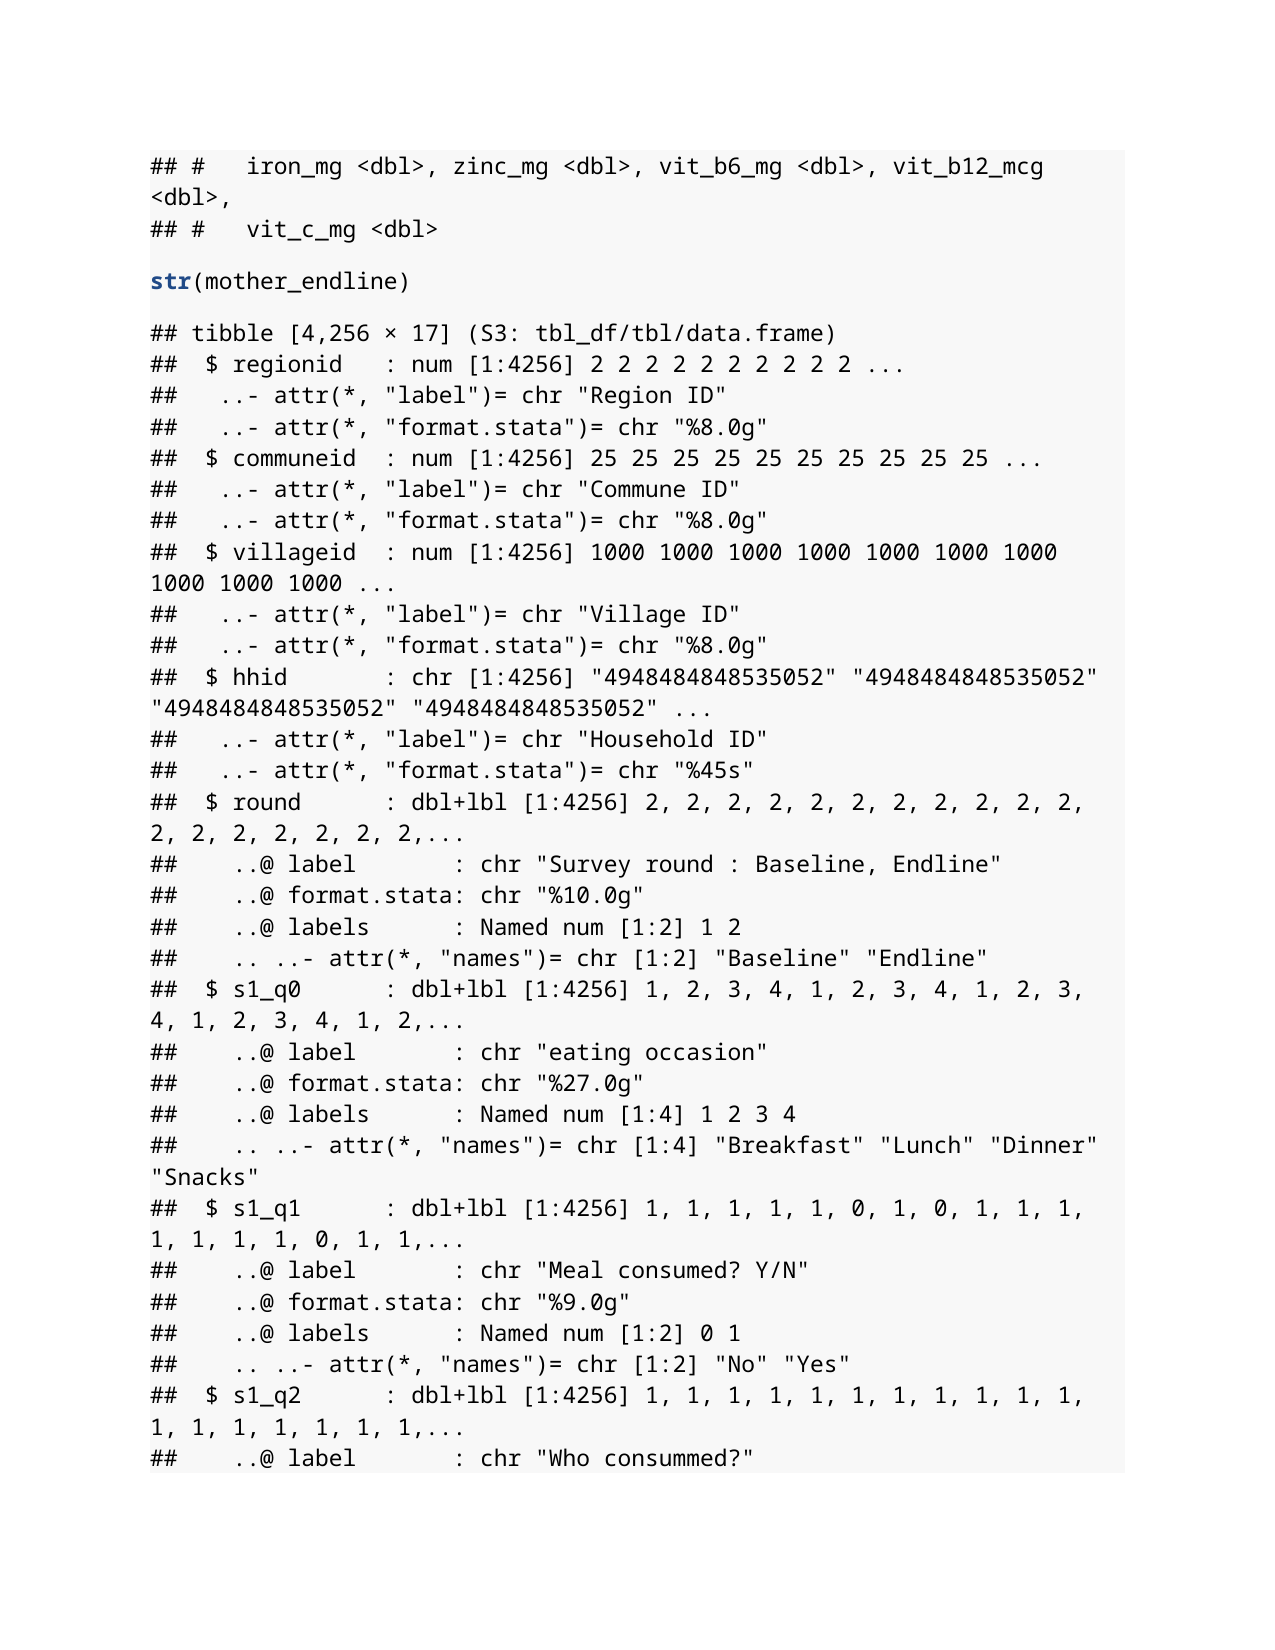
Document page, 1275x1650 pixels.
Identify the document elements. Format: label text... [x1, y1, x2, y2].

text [150, 150, 1125, 244]
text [150, 317, 1125, 1473]
text str(mother_endline) [150, 264, 1125, 296]
